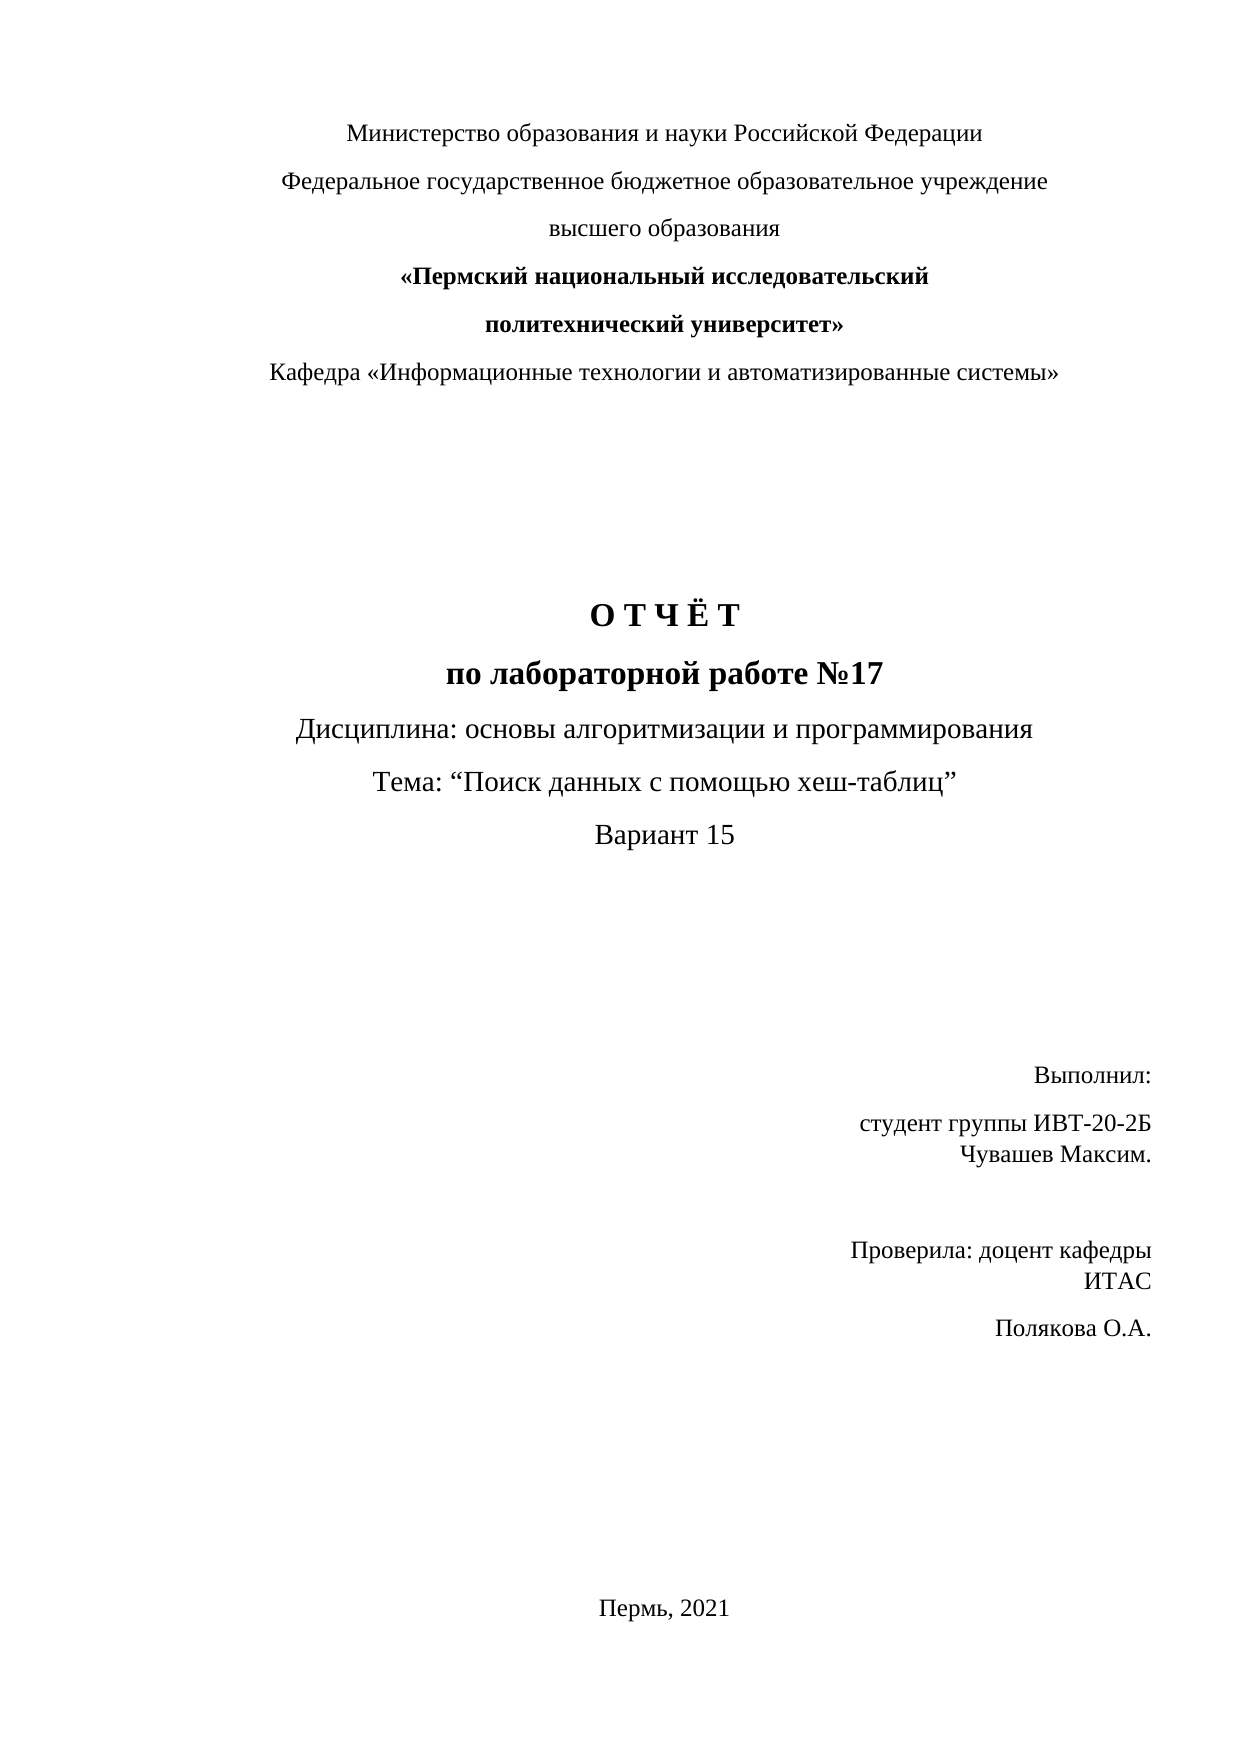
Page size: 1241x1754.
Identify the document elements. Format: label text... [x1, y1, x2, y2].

text Выполнил: [827, 1061, 1152, 1089]
text по лабораторной работе №17 [177, 653, 1152, 692]
text Проверила: доцент кафедры ИТАС [827, 1235, 1152, 1294]
text Пермь, 2021 [177, 1593, 1152, 1622]
text высшего образования [177, 213, 1152, 242]
text Кафедра «Информационные технологии и автоматизированные системы» [177, 357, 1152, 385]
text Министерство образования и науки Российской Федерации [177, 118, 1152, 147]
text О Т Ч Ё Т [177, 595, 1152, 633]
text политехнический университет» [177, 309, 1152, 338]
text студент группы ИВТ-20-2Б Чувашев Максим. [827, 1108, 1152, 1168]
text Полякова О.А. [827, 1313, 1152, 1342]
text Дисциплина: основы алгоритмизации и программирования [177, 711, 1152, 745]
text Тема: “Поиск данных с помощью хеш-таблиц” [177, 764, 1152, 798]
text «Пермский национальный исследовательский [177, 261, 1152, 290]
text Вариант 15 [177, 817, 1152, 850]
text Федеральное государственное бюджетное образовательное учреждение [177, 166, 1152, 194]
